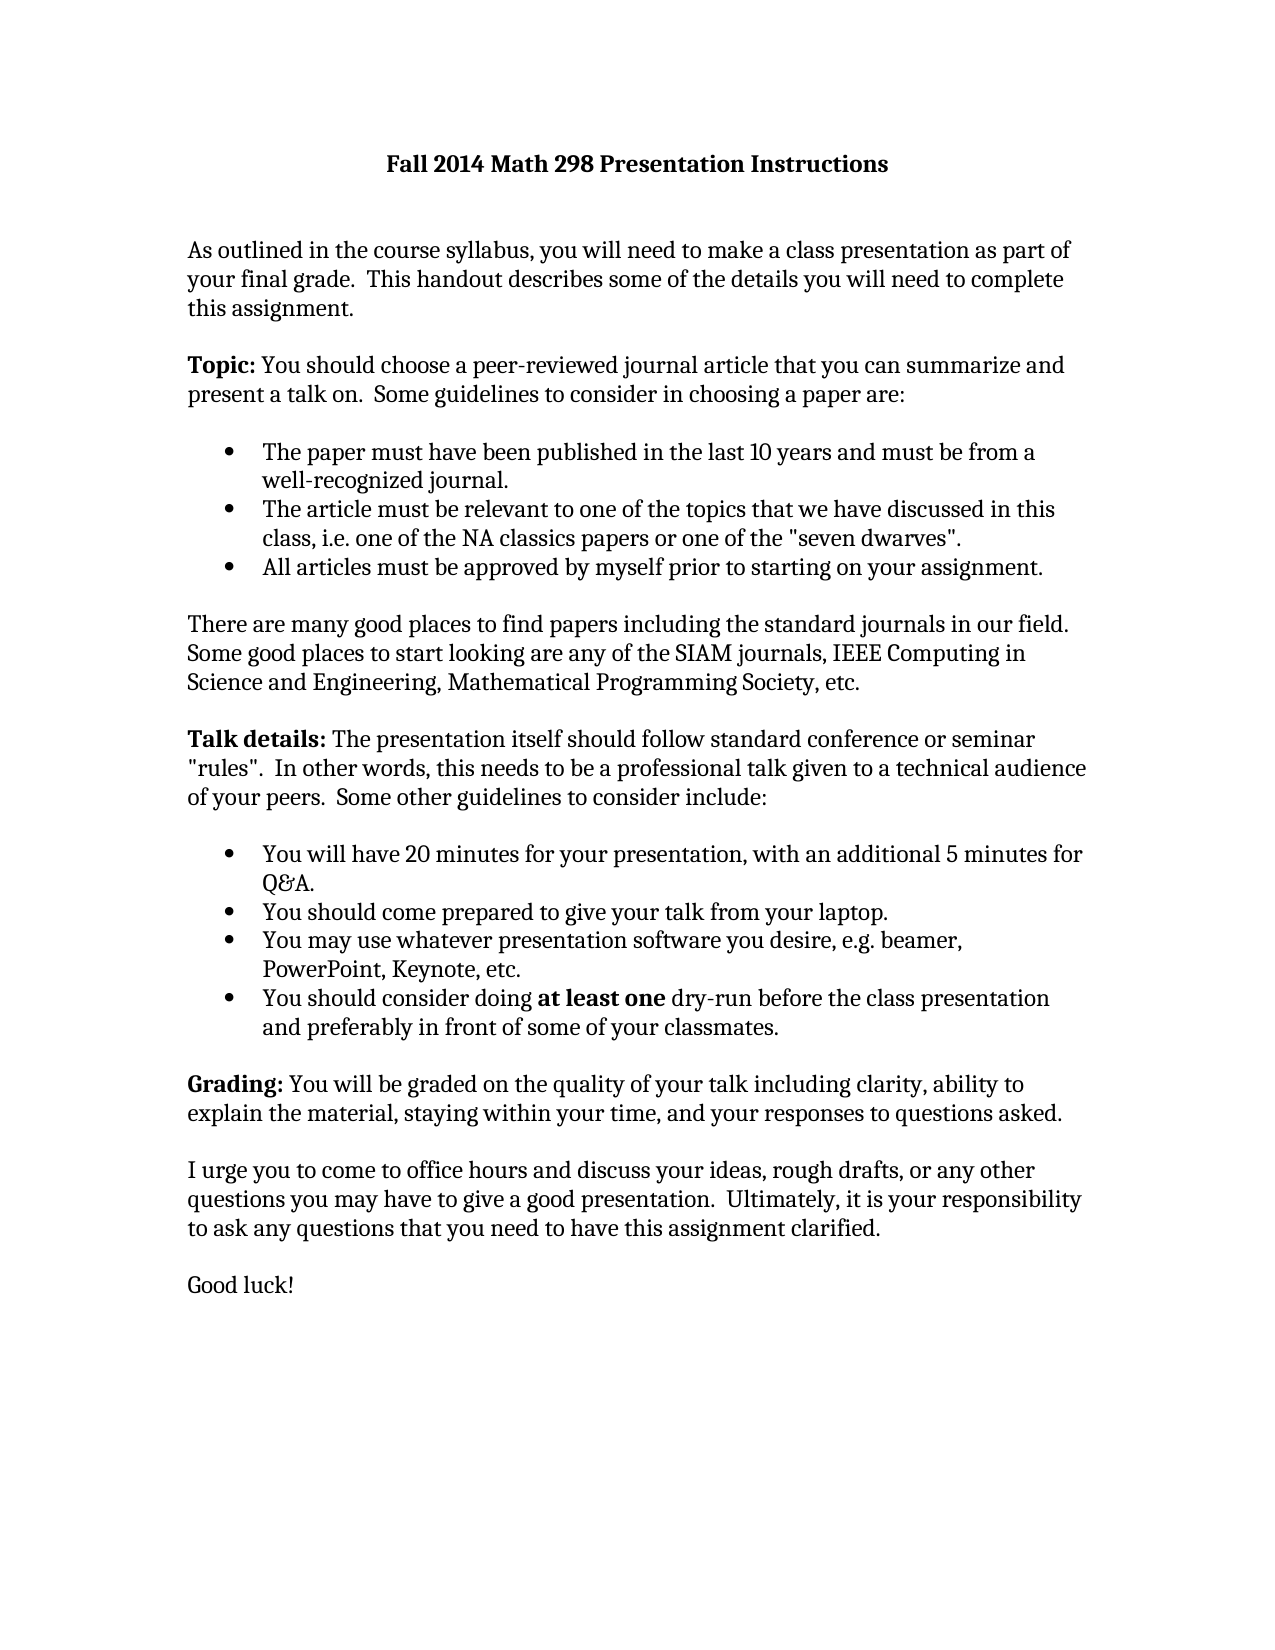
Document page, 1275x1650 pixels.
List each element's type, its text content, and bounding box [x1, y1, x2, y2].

list You will have 20 minutes for your presentation, with an additional 5 minutes for Q&A. [225, 840, 1087, 897]
text There are many good places to find papers including the standard journals in our field. Some good places to start looking are any of the SIAM journals, IEEE Computing in Science and Engineering, Mathematical Programming Society, etc. [187, 610, 1087, 696]
text Talk details: The presentation itself should follow standard conference or seminar "rules". In other words, this needs to be a professional talk given to a technical audience of your peers. Some other guidelines to consider include: [187, 725, 1087, 811]
list The paper must have been published in the last 10 years and must be from a well-recognized journal. [225, 437, 1087, 495]
list The article must be relevant to one of the topics that we have discussed in this class, i.e. one of the NA classics papers or one of the "seven dwarves". [225, 495, 1087, 552]
text Topic: You should choose a peer-reviewed journal article that you can summarize and present a talk on. Some guidelines to consider in choosing a paper are: [187, 351, 1087, 409]
list You should consider doing at least one dry-run before the class presentation and preferably in front of some of your classmates. [225, 984, 1087, 1041]
list You may use whatever presentation software you desire, e.g. beamer, PowerPoint, Keynote, etc. [225, 926, 1087, 984]
text Grading: You will be graded on the quality of your talk including clarity, ability to explain the material, staying within your time, and your responses to questions asked. [187, 1070, 1087, 1127]
list You should come prepared to give your talk from your laptop. [225, 897, 1087, 926]
text Good luck! [187, 1271, 1087, 1300]
text I urge you to come to office hours and discuss your ideas, rough drafts, or any other questions you may have to give a good presentation. Ultimately, it is your responsibility to ask any questions that you need to have this assignment clarified. [187, 1156, 1087, 1242]
text Fall 2014 Math 298 Presentation Instructions [187, 150, 1087, 179]
list All articles must be approved by myself prior to starting on your assignment. [225, 552, 1087, 581]
text As outlined in the course syllabus, you will need to make a class presentation as part of your final grade. This handout describes some of the details you will need to complete this assignment. [187, 236, 1087, 322]
